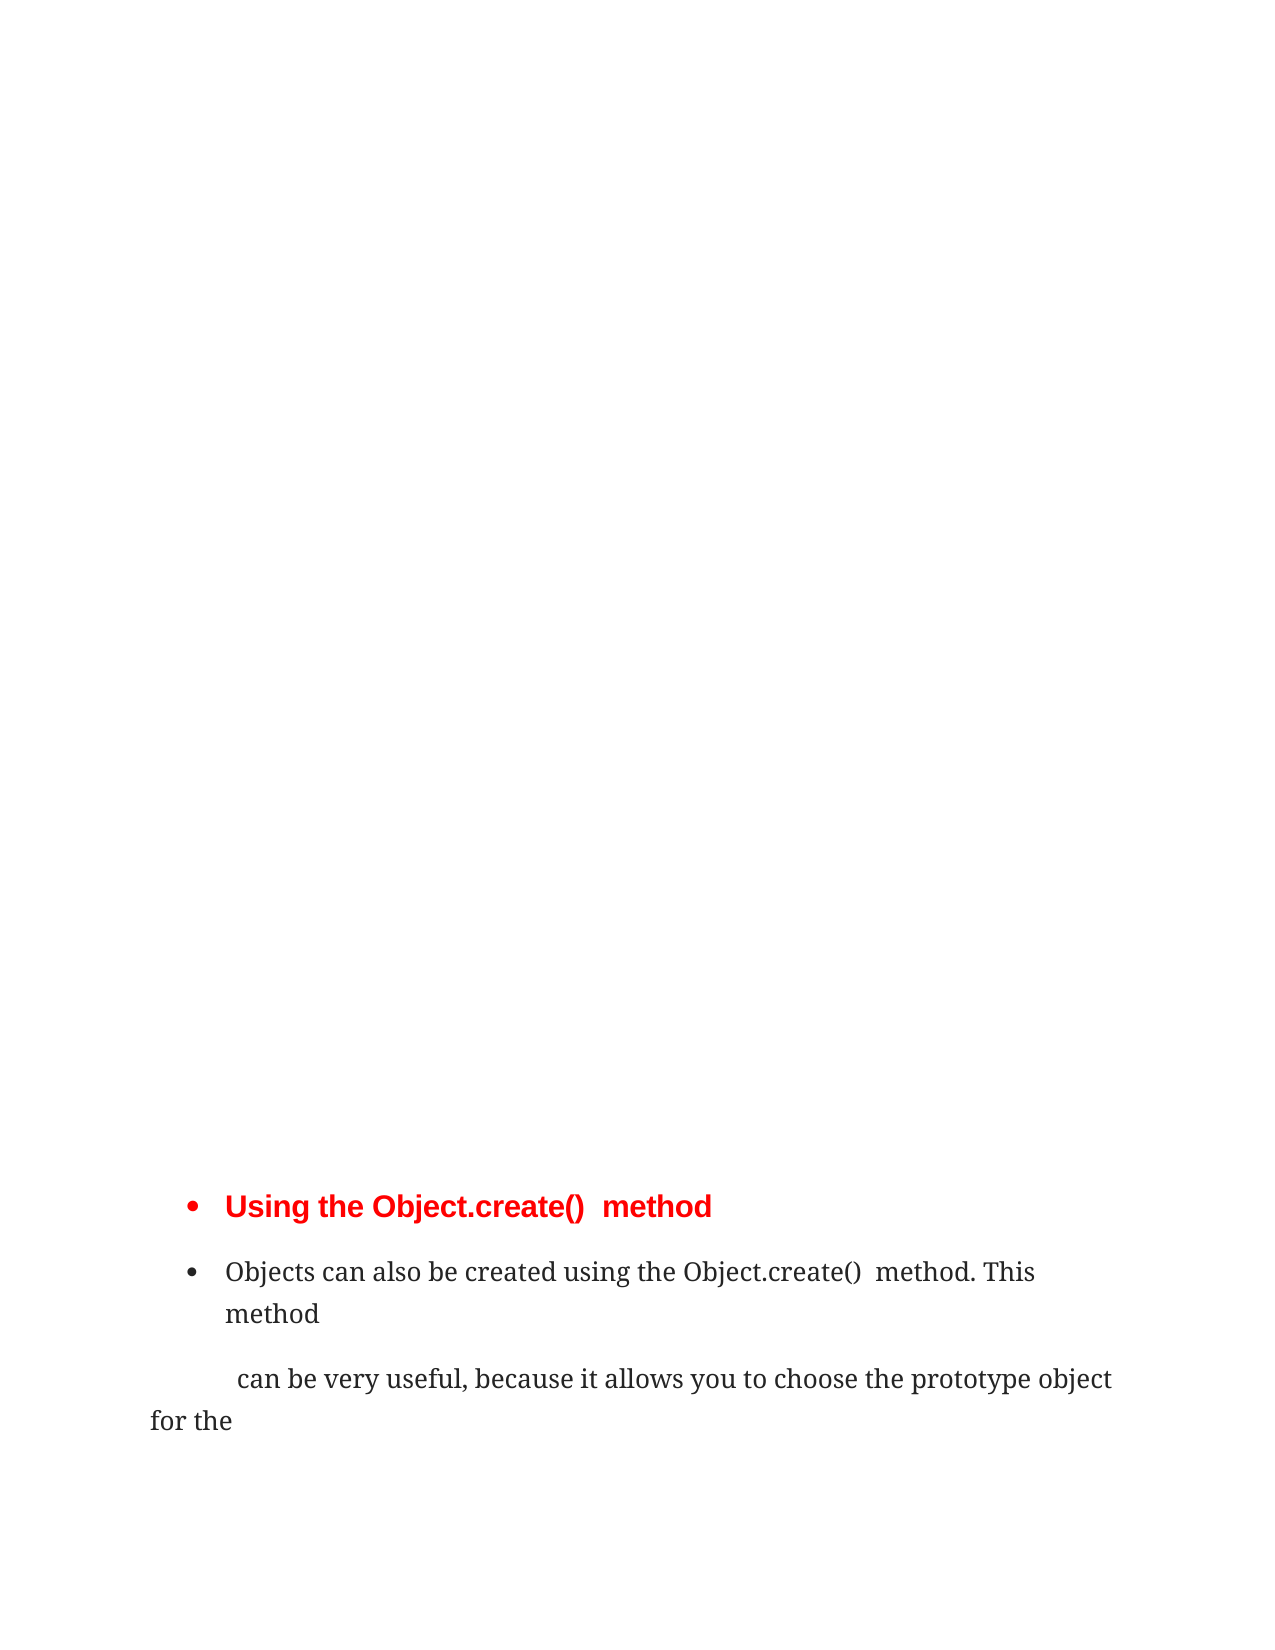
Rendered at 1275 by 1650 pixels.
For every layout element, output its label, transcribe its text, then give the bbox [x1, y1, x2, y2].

list Objects can also be created using the Object.create() method. This method [187, 1248, 1125, 1331]
text can be very useful, because it allows you to choose the prototype object for the [150, 1355, 1125, 1438]
subtitle Using the Object.create() method [187, 1185, 1125, 1224]
